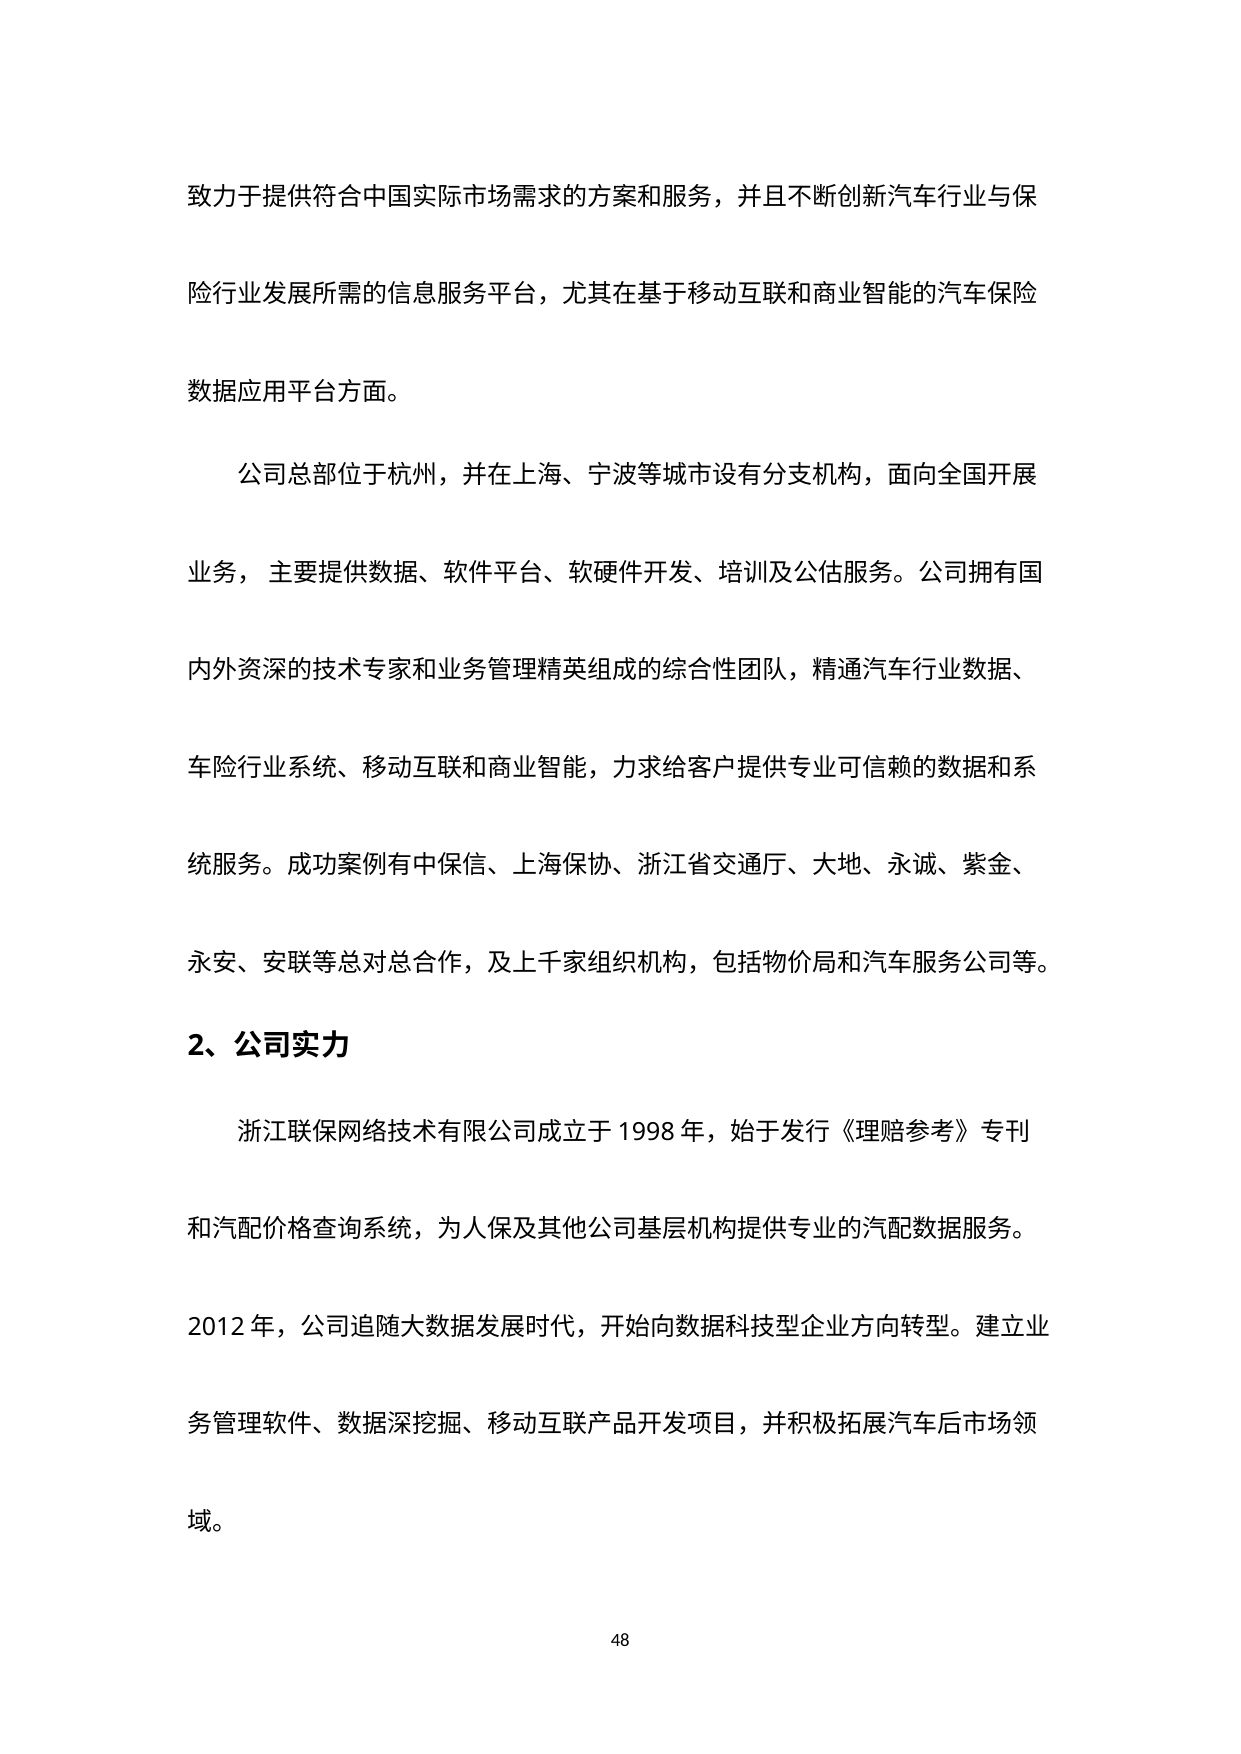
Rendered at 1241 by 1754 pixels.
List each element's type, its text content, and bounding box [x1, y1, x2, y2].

text 浙江联保网络技术有限公司成立于1998年，始于发行《理赔参考》专刊和汽配价格查询系统，为人保及其他公司基层机构提供专业的汽配数据服务。2012年，公司追随大数据发展时代，开始向数据科技型企业方向转型。建立业务管理软件、数据深挖掘、移动互联产品开发项目，并积极拓展汽车后市场领域。 [187, 1097, 1053, 1552]
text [187, 162, 1053, 422]
text 2、公司实力 [187, 1011, 1053, 1076]
text 公司总部位于杭州，并在上海、宁波等城市设有分支机构，面向全国开展业务， 主要提供数据、软件平台、软硬件开发、培训及公估服务。公司拥有国内外资深的技术专家和业务管理精英组成的综合性团队，精通汽车行业数据、车险行业系统、移动互联和商业智能，力求给客户提供专业可信赖的数据和系统服务。成功案例有中保信、上海保协、浙江省交通厅、大地、永诚、紫金、永安、安联等总对总合作，及上千家组织机构，包括物价局和汽车服务公司等。 [187, 440, 1053, 993]
